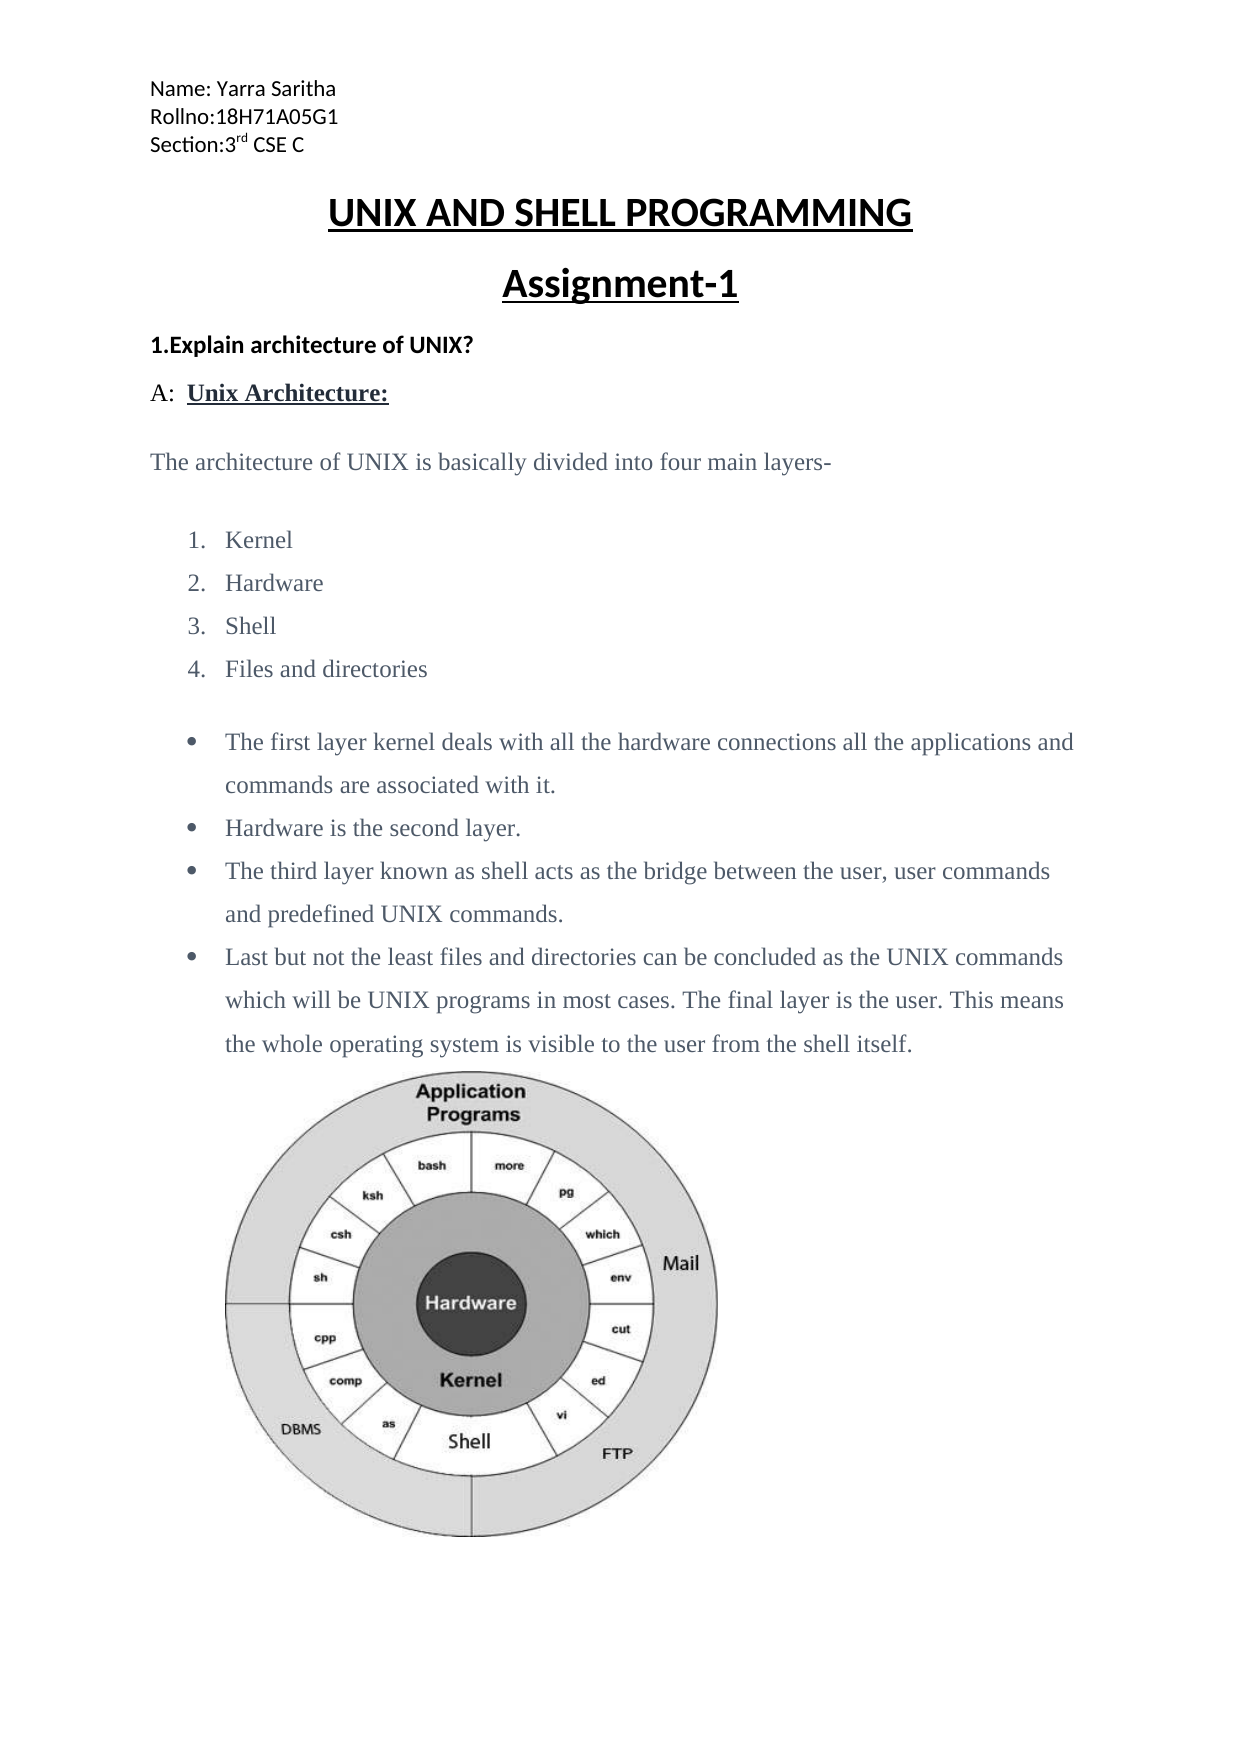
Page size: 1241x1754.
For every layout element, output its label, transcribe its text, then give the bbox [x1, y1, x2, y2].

list Hardware [187, 568, 1090, 597]
subtitle A: Unix Architecture: [150, 378, 1090, 407]
list Last but not the least files and directories can be concluded as the UNIX commands which will be UNIX programs in most cases. The final layer is the user. This means the whole operating system is visible to the user from the shell itself. [187, 942, 1090, 1057]
list Files and directories [187, 654, 1090, 683]
list Shell [187, 611, 1090, 640]
list Hardware is the second layer. [187, 813, 1090, 842]
list Kernel [187, 525, 1090, 554]
text The architecture of UNIX is basically divided into four main layers- [150, 447, 1090, 476]
list The first layer kernel deals with all the hardware connections all the applications and commands are associated with it. [187, 727, 1090, 799]
text Assignment-1 [150, 257, 1090, 308]
picture [225, 1071, 718, 1537]
text 1.Explain architecture of UNIX? [150, 329, 1090, 359]
list The third layer known as shell acts as the bridge between the user, user commands and predefined UNIX commands. [187, 856, 1090, 928]
text UNIX AND SHELL PROGRAMMING [150, 186, 1090, 237]
